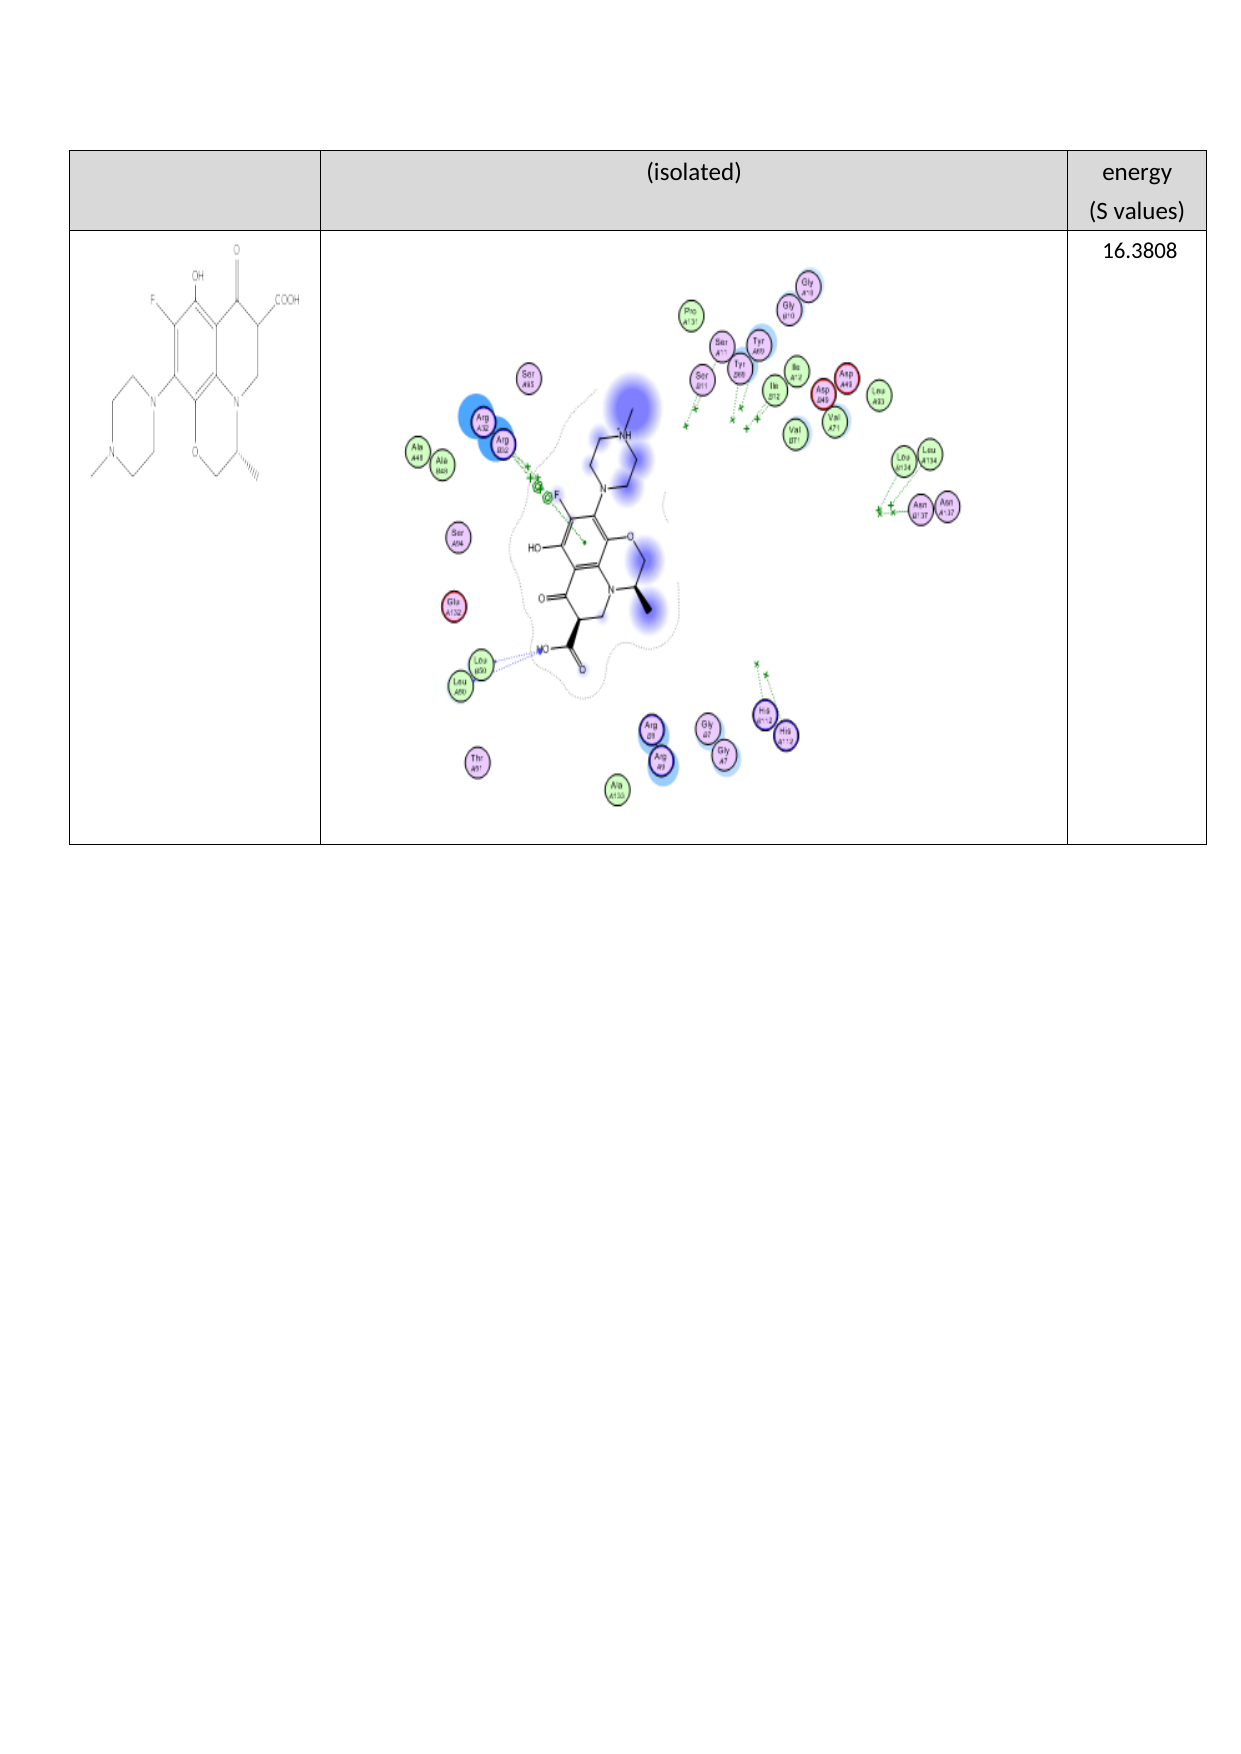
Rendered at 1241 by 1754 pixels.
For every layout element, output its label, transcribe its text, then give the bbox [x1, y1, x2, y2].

table_cell [321, 231, 1067, 844]
table_header Structure [70, 151, 320, 230]
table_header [321, 151, 1067, 230]
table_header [1068, 151, 1206, 230]
picture [389, 236, 999, 830]
table_cell [70, 231, 320, 844]
table_cell 16.3808 [1068, 231, 1206, 844]
